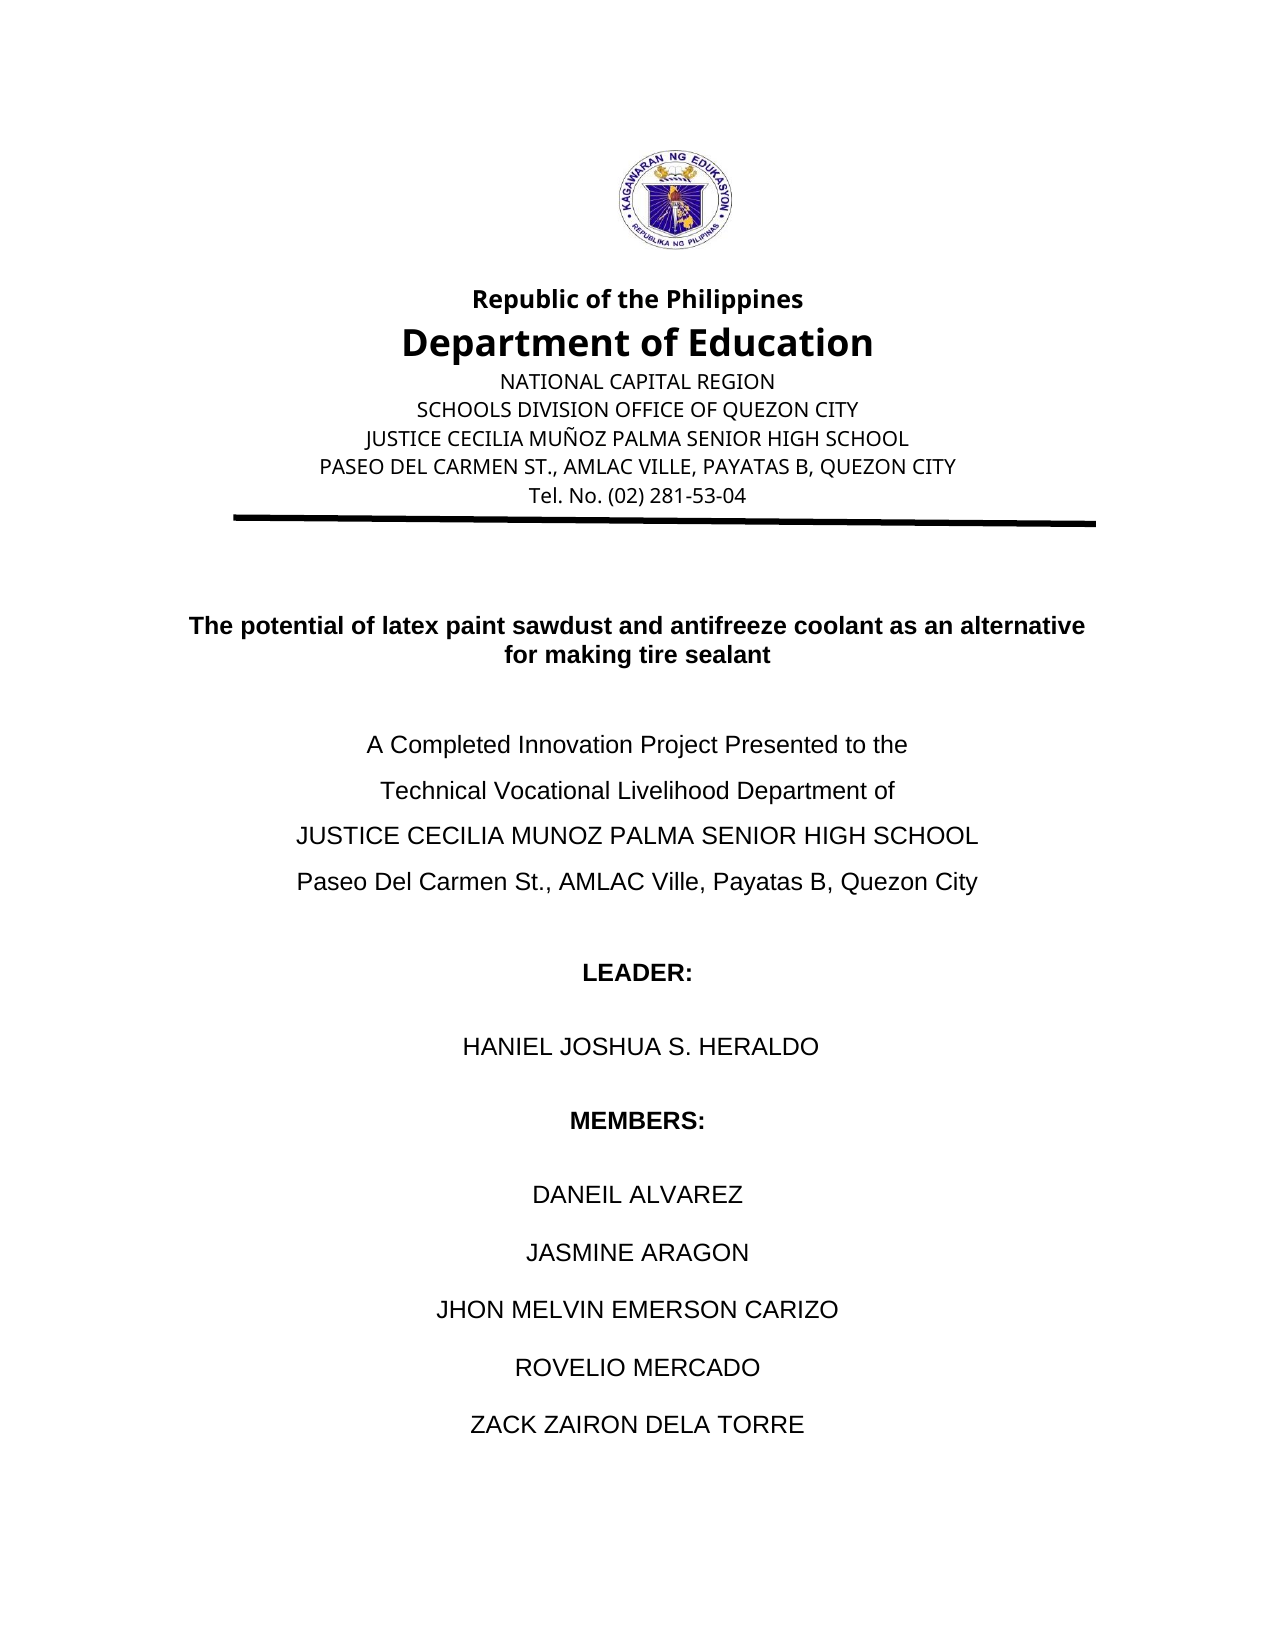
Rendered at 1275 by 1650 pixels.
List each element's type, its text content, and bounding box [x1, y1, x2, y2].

text SCHOOLS DIVISION OFFICE OF QUEZON CITY [187, 396, 1087, 424]
text Tel. No. (02) 281-53-04 [187, 481, 1087, 509]
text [187, 1180, 1087, 1439]
text A Completed Innovation Project Presented to the [187, 730, 1087, 759]
text HANIEL JOSHUA S. HERALDO [187, 1032, 1087, 1060]
text LEADER: [187, 957, 1087, 986]
text Republic of the Philippines [187, 282, 1087, 316]
text JUSTICE CECILIA MUÑOZ PALMA SENIOR HIGH SCHOOL [187, 424, 1087, 452]
text Technical Vocational Livelihood Department of [187, 776, 1087, 804]
text The potential of latex paint sawdust and antifreeze coolant as an alternative for making tire sealant [187, 611, 1087, 668]
text Paseo Del Carmen St., AMLAC Ville, Payatas B, Quezon City [187, 867, 1087, 895]
picture [617, 150, 733, 250]
text JUSTICE CECILIA MUNOZ PALMA SENIOR HIGH SCHOOL [187, 821, 1087, 850]
text NATIONAL CAPITAL REGION [187, 367, 1087, 396]
text Department of Education [187, 316, 1087, 367]
text MEMBERS: [187, 1106, 1087, 1134]
text PASEO DEL CARMEN ST., AMLAC VILLE, PAYATAS B, QUEZON CITY [187, 452, 1087, 481]
